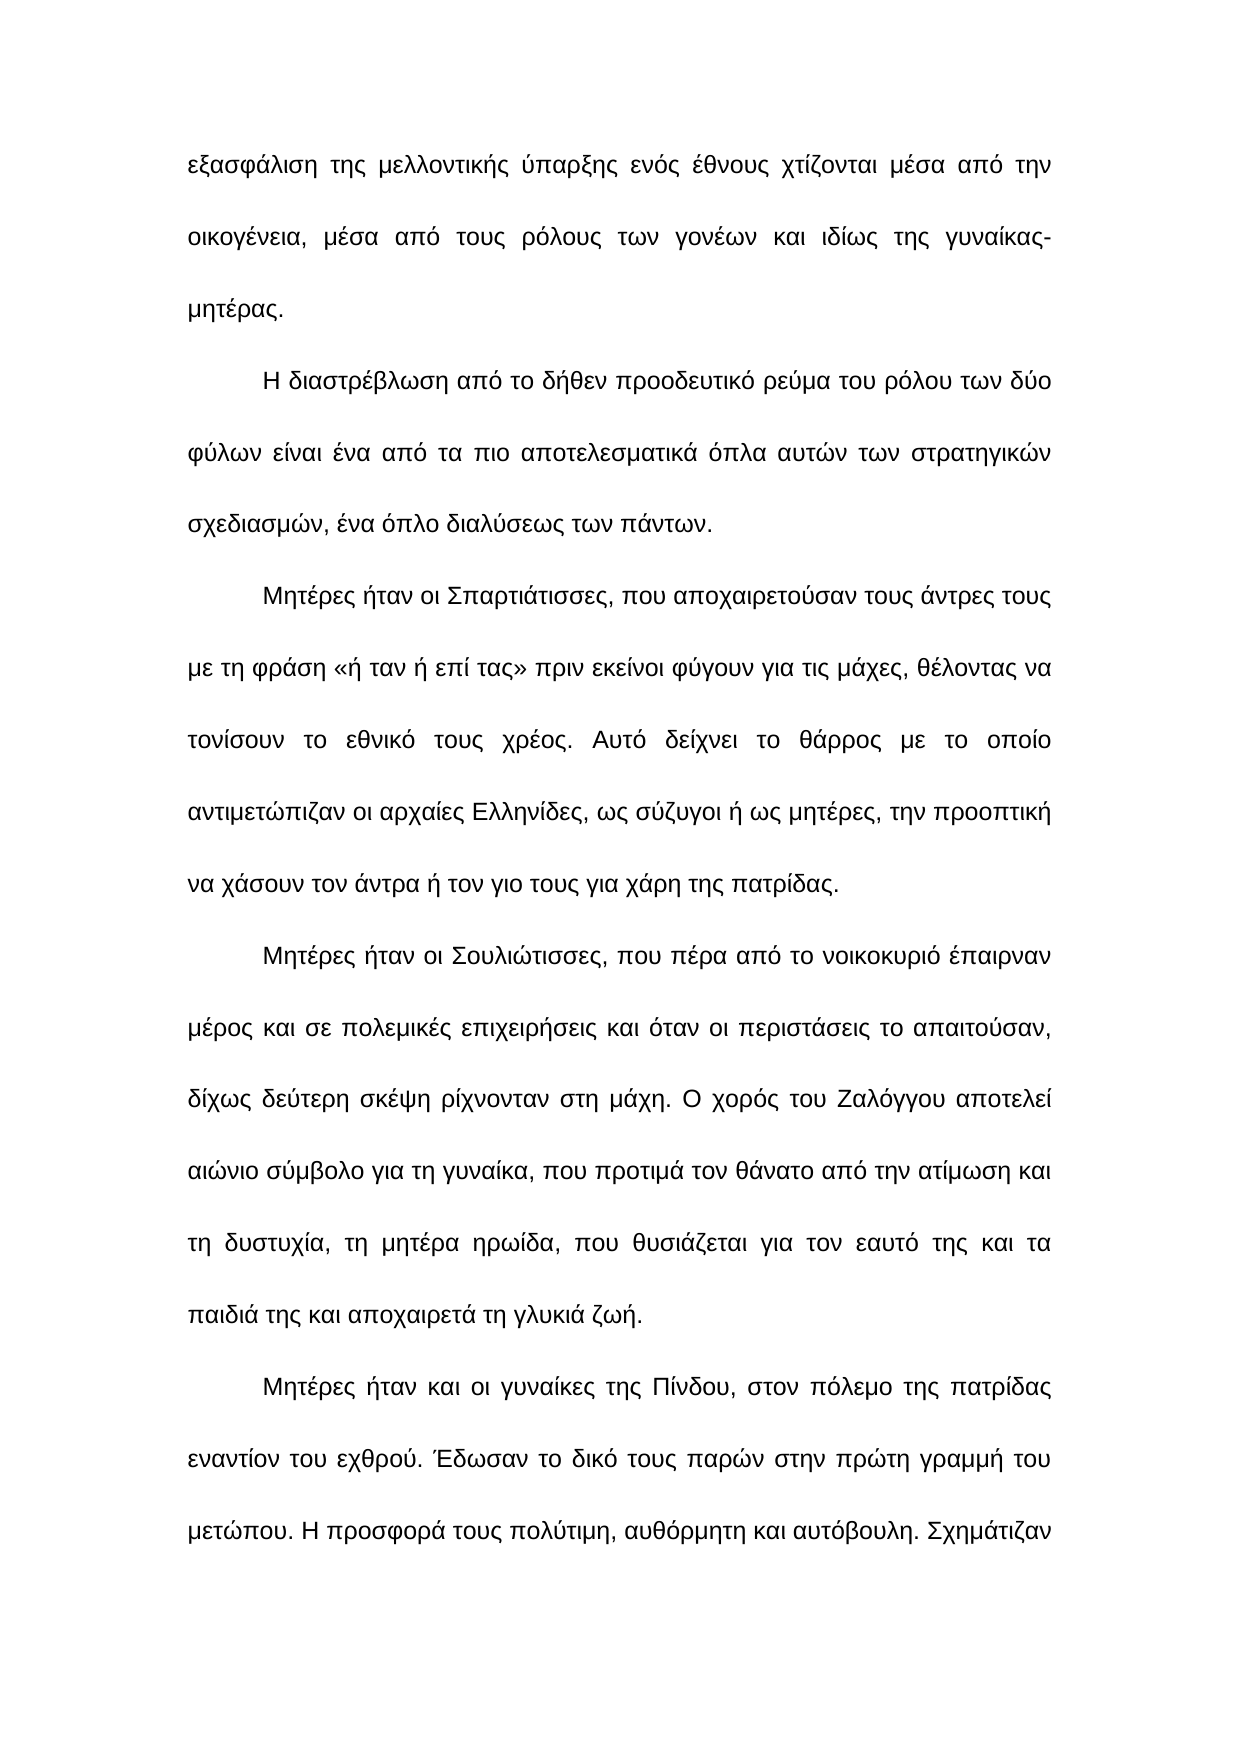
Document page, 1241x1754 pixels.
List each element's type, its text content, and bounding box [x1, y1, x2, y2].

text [187, 1372, 1053, 1544]
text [187, 150, 1053, 322]
text Μητέρες ήταν οι Σουλιώτισσες, που πέρα από το νοικοκυριό έπαιρναν μέρος και σε πολεμικές επιχειρήσεις και όταν οι περιστάσεις το απαιτούσαν, δίχως δεύτερη σκέψη ρίχνονταν στη μάχη. Ο χορός του Ζαλόγγου αποτελεί αιώνιο σύμβολο για τη γυναίκα, που προτιμά τον θάνατο από την ατίμωση και τη δυστυχία, τη μητέρα ηρωίδα, που θυσιάζεται για τον εαυτό της και τα παιδιά της και αποχαιρετά τη γλυκιά ζωή. [187, 941, 1053, 1329]
text Μητέρες ήταν οι Σπαρτιάτισσες, που αποχαιρετούσαν τους άντρες τους με τη φράση «ή ταν ή επί τας» πριν εκείνοι φύγουν για τις μάχες, θέλοντας να τονίσουν το εθνικό τους χρέος. Αυτό δείχνει το θάρρος με το οποίο αντιμετώπιζαν οι αρχαίες Ελληνίδες, ως σύζυγοι ή ως μητέρες, την προοπτική να χάσουν τον άντρα ή τον γιο τους για χάρη της πατρίδας. [187, 581, 1053, 897]
text Η διαστρέβλωση από το δήθεν προοδευτικό ρεύμα του ρόλου των δύο φύλων είναι ένα από τα πιο αποτελεσματικά όπλα αυτών των στρατηγικών σχεδιασμών, ένα όπλο διαλύσεως των πάντων. [187, 366, 1053, 538]
